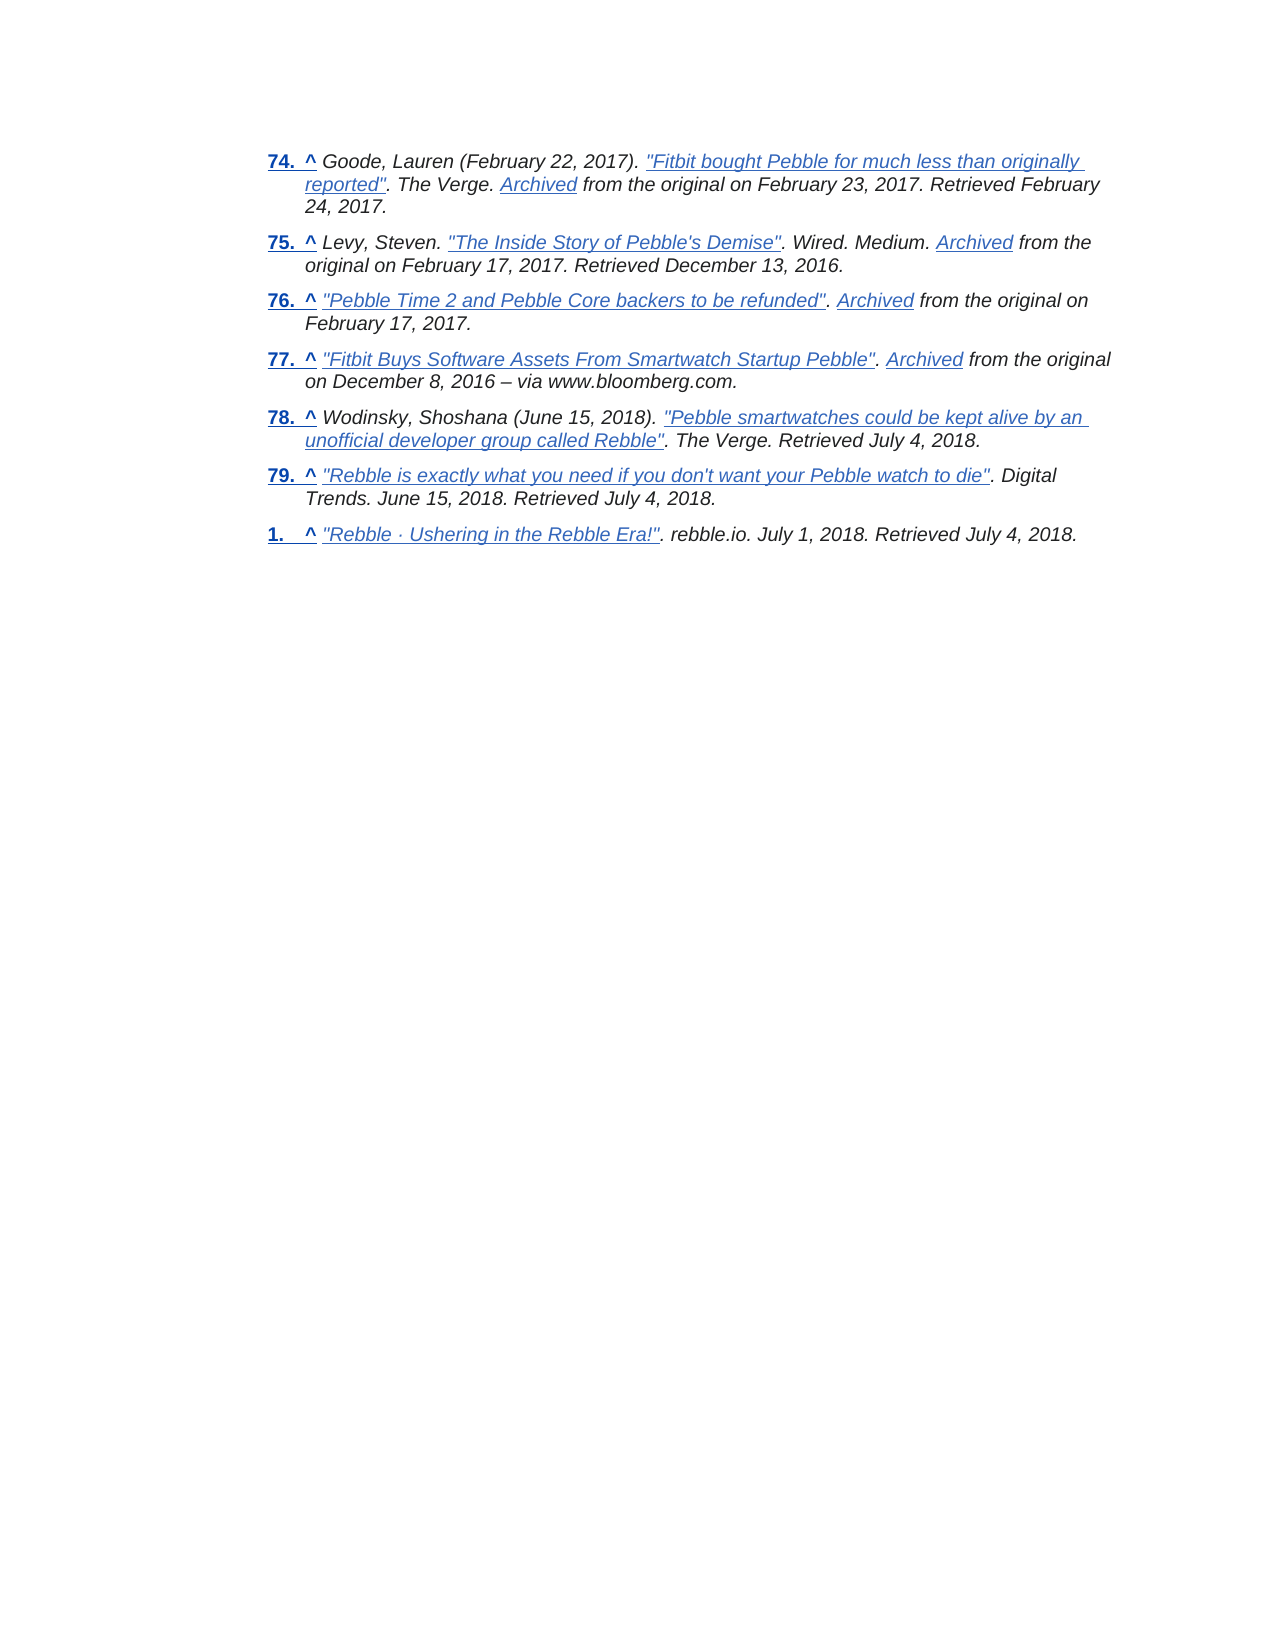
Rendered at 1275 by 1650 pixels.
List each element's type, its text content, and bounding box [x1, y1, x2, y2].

list ^ "Pebble Time 2 and Pebble Core backers to be refunded". Archived from the original on February 17, 2017. [267, 289, 1125, 335]
list ^ Goode, Lauren (February 22, 2017). "Fitbit bought Pebble for much less than originally reported". The Verge. Archived from the original on February 23, 2017. Retrieved February 24, 2017. [267, 150, 1125, 218]
list ^ Levy, Steven. "The Inside Story of Pebble's Demise". Wired. Medium. Archived from the original on February 17, 2017. Retrieved December 13, 2016. [267, 231, 1125, 276]
list ^ "Rebble · Ushering in the Rebble Era!". rebble.io. July 1, 2018. Retrieved July 4, 2018. [267, 523, 1125, 545]
list ^ "Fitbit Buys Software Assets From Smartwatch Startup Pebble". Archived from the original on December 8, 2016 – via www.bloomberg.com. [267, 348, 1125, 393]
list ^ Wodinsky, Shoshana (June 15, 2018). "Pebble smartwatches could be kept alive by an unofficial developer group called Rebble". The Verge. Retrieved July 4, 2018. [267, 406, 1125, 451]
list ^ "Rebble is exactly what you need if you don't want your Pebble watch to die". Digital Trends. June 15, 2018. Retrieved July 4, 2018. [267, 464, 1125, 510]
